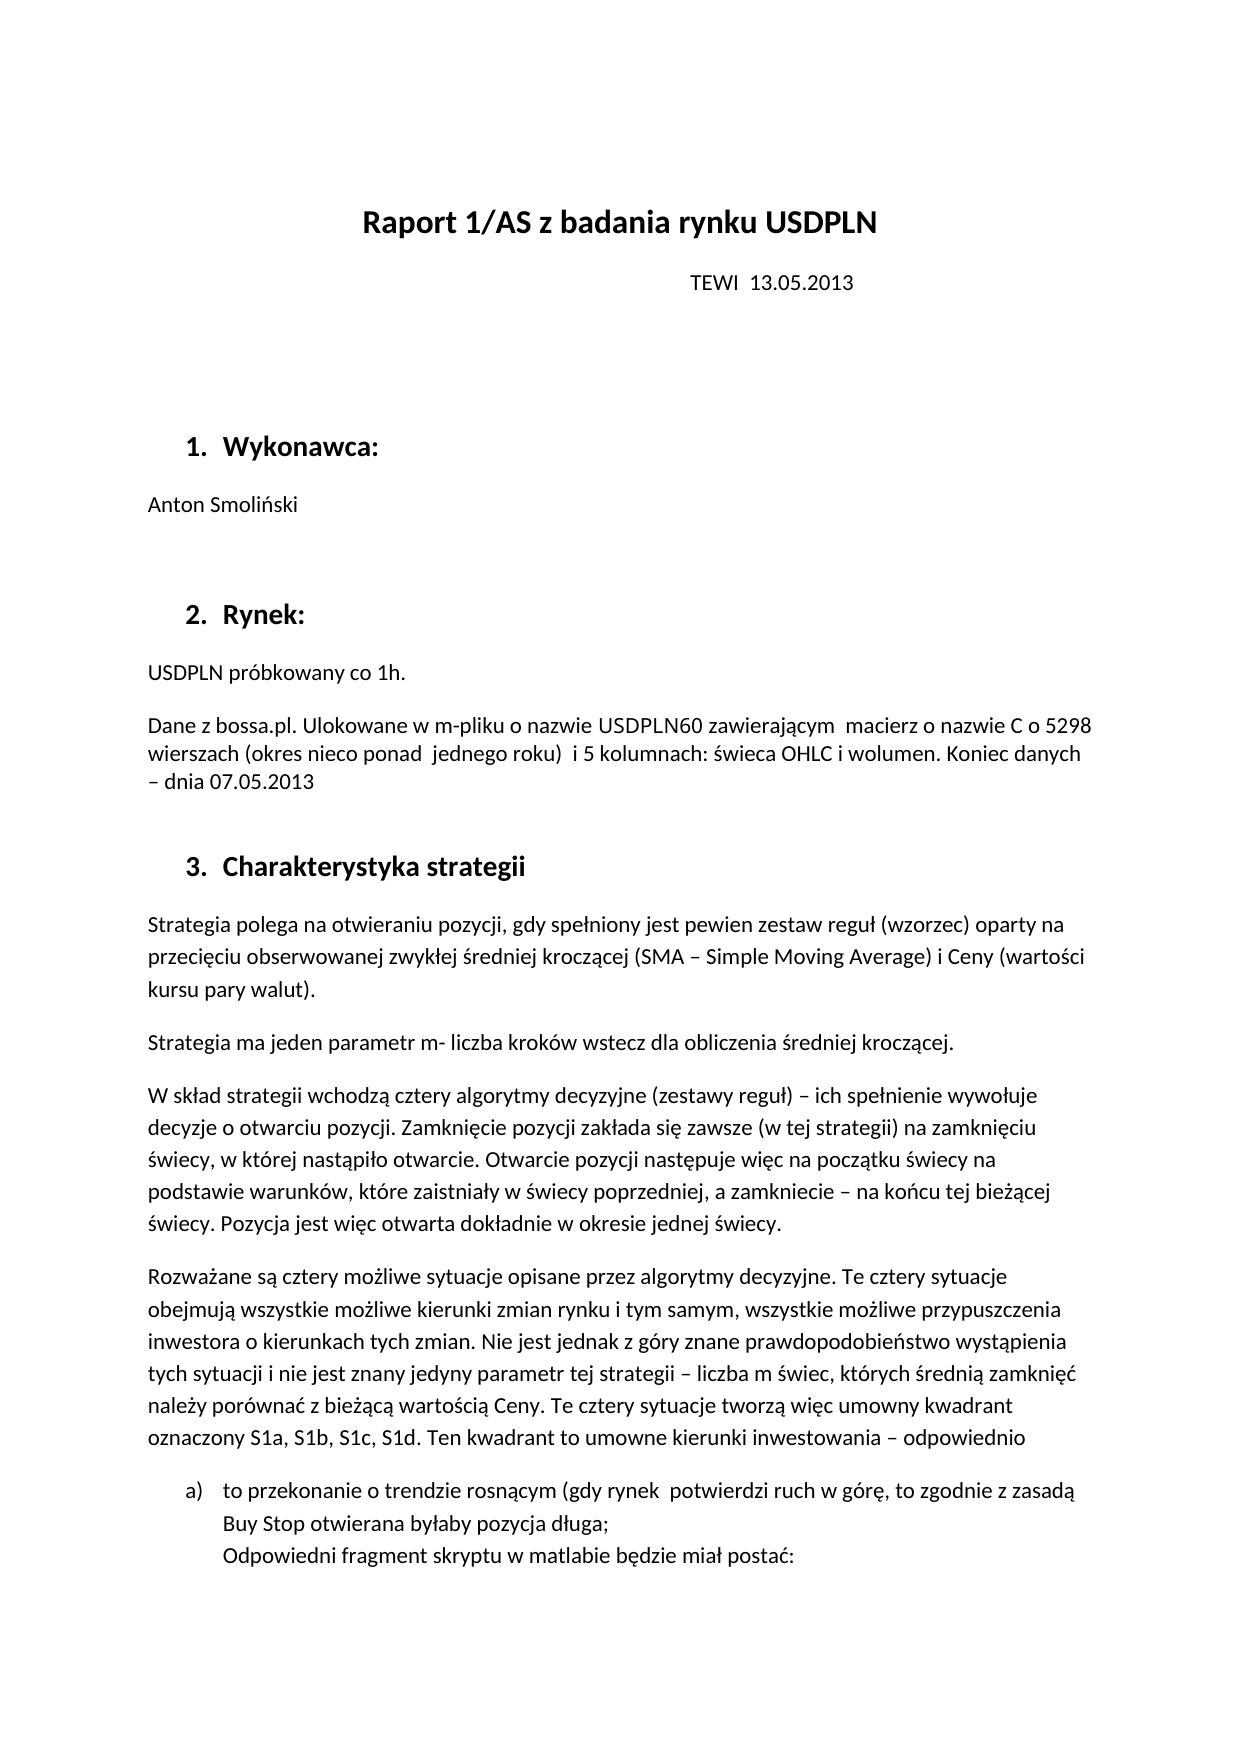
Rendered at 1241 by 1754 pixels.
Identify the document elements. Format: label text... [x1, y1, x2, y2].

text Strategia ma jeden parametr m- liczba kroków wstecz dla obliczenia średniej kroczącej. [148, 1028, 1093, 1056]
text W skład strategii wchodzą cztery algorytmy decyzyjne (zestawy reguł) – ich spełnienie wywołuje decyzje o otwarciu pozycji. Zamknięcie pozycji zakłada się zawsze (w tej strategii) na zamknięciu świecy, w której nastąpiło otwarcie. Otwarcie pozycji następuje więc na początku świecy na podstawie warunków, które zaistniały w świecy poprzedniej, a zamkniecie – na końcu tej bieżącej świecy. Pozycja jest więc otwarta dokładnie w okresie jednej świecy. [148, 1081, 1093, 1237]
text TEWI 13.05.2013 [148, 268, 1093, 296]
text USDPLN próbkowany co 1h. [148, 658, 1093, 686]
text Raport 1/AS z badania rynku USDPLN [148, 201, 1093, 241]
list Charakterystyka strategii [185, 848, 1093, 884]
list Rynek: [185, 596, 1093, 632]
text Anton Smoliński [148, 490, 1093, 518]
text Rozważane są cztery możliwe sytuacje opisane przez algorytmy decyzyjne. Te cztery sytuacje obejmują wszystkie możliwe kierunki zmian rynku i tym samym, wszystkie możliwe przypuszczenia inwestora o kierunkach tych zmian. Nie jest jednak z góry znane prawdopodobieństwo wystąpienia tych sytuacji i nie jest znany jedyny parametr tej strategii – liczba m świec, których średnią zamknięć należy porównać z bieżącą wartością Ceny. Te cztery sytuacje tworzą więc umowny kwadrant oznaczony S1a, S1b, S1c, S1d. Ten kwadrant to umowne kierunki inwestowania – odpowiednio [148, 1262, 1093, 1451]
text Strategia polega na otwieraniu pozycji, gdy spełniony jest pewien zestaw reguł (wzorzec) oparty na przecięciu obserwowanej zwykłej średniej kroczącej (SMA – Simple Moving Average) i Ceny (wartości kursu pary walut). [148, 910, 1093, 1003]
list to przekonanie o trendzie rosnącym (gdy rynek potwierdzi ruch w górę, to zgodnie z zasadą Buy Stop otwierana byłaby pozycja długa; [185, 1476, 1093, 1537]
text Dane z bossa.pl. Ulokowane w m-pliku o nazwie USDPLN60 zawierającym macierz o nazwie C o 5298 wierszach (okres nieco ponad jednego roku) i 5 kolumnach: świeca OHLC i wolumen. Koniec danych – dnia 07.05.2013 [148, 711, 1093, 796]
list Odpowiedni fragment skryptu w matlabie będzie miał postać: [223, 1541, 1093, 1569]
list Wykonawca: [185, 428, 1093, 464]
